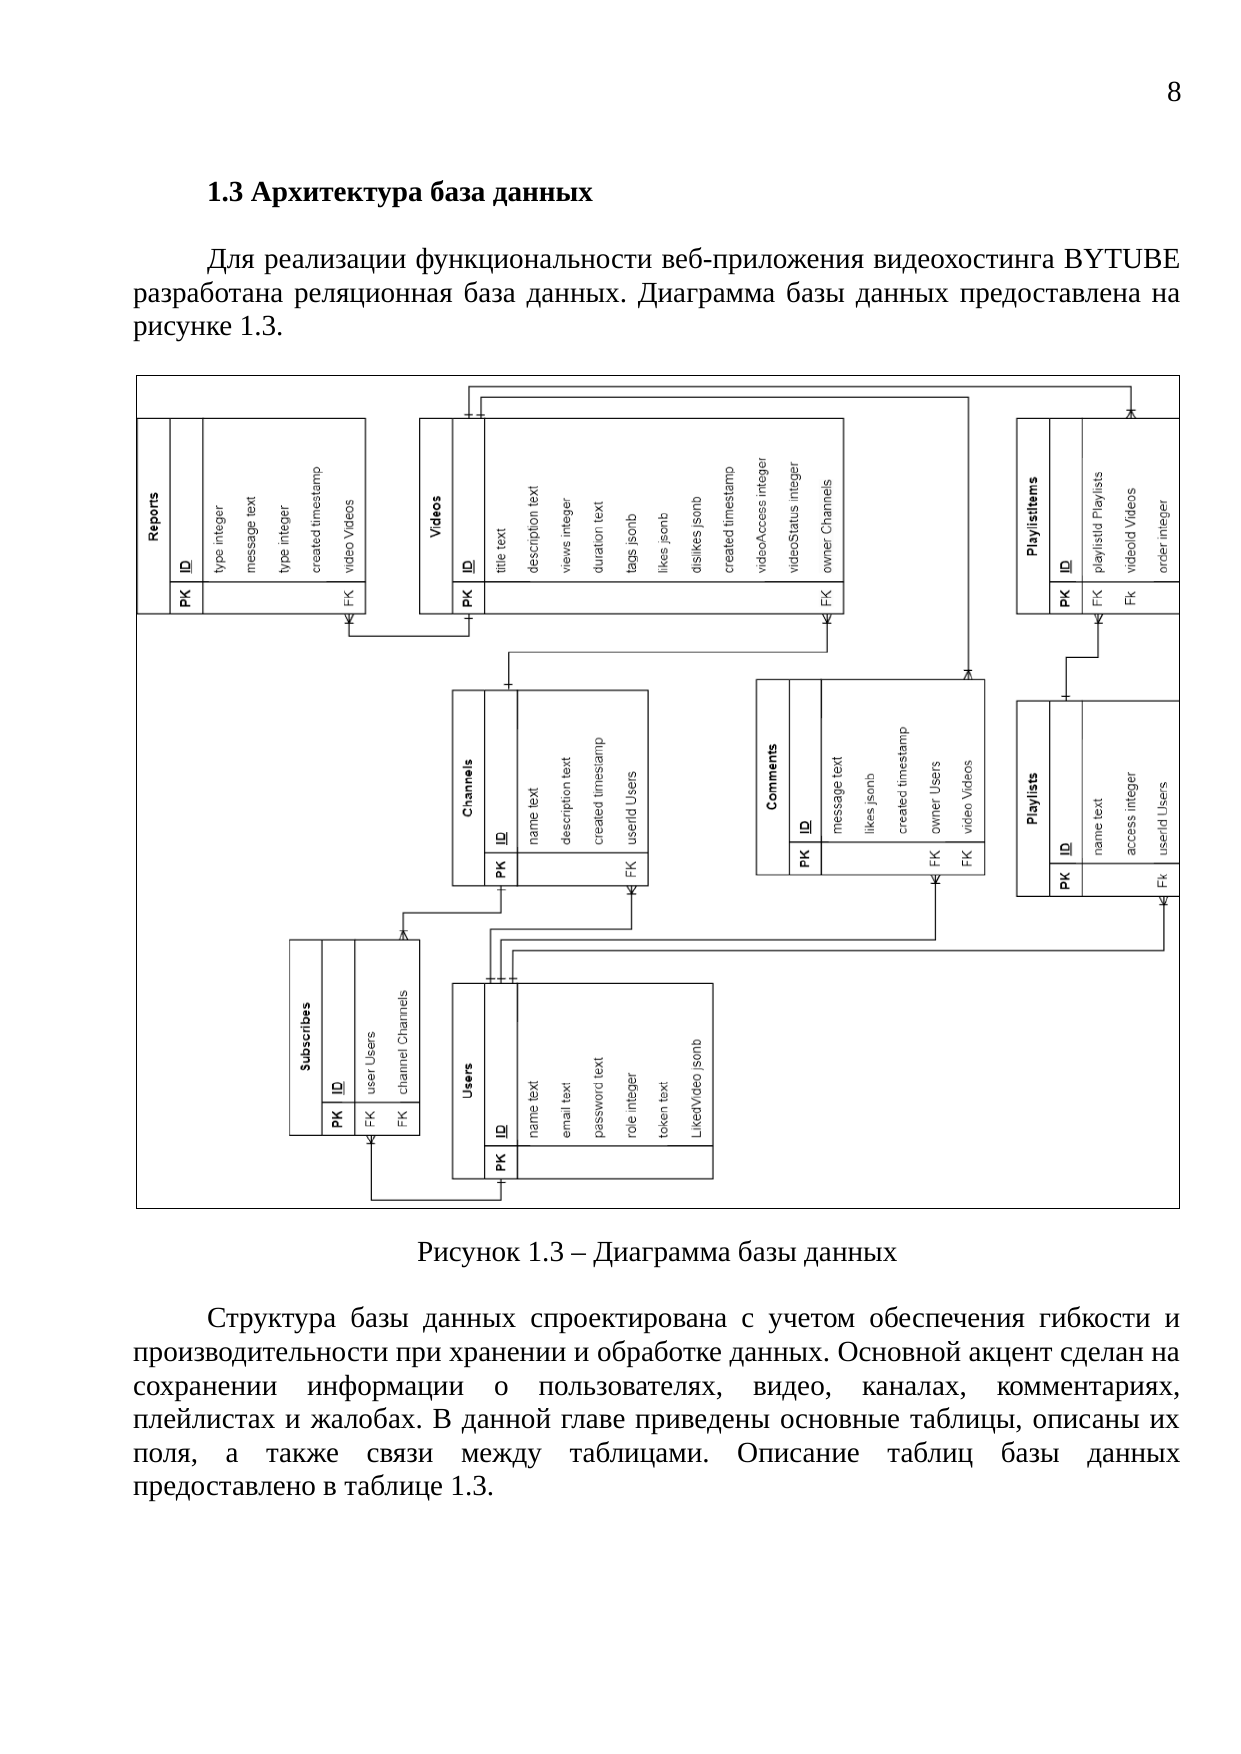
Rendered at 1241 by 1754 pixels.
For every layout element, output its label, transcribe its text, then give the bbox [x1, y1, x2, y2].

picture [137, 376, 1179, 1208]
text Для реализации функциональности веб-приложения видеохостинга BYTUBE разработана реляционная база данных. Диаграмма базы данных предоставлена на рисунке 1.3. [133, 241, 1181, 342]
text Рисунок 1.3 – Диаграмма базы данных [133, 1234, 1181, 1267]
subtitle Архитектура база данных [207, 174, 1181, 208]
text Структура базы данных спроектирована с учетом обеспечения гибкости и производительности при хранении и обработке данных. Основной акцент сделан на сохранении информации о пользователях, видео, каналах, комментариях, плейлистах и жалобах. В данной главе приведены основные таблицы, описаны их поля, а также связи между таблицами. Описание таблиц базы данных предоставлено в таблице 1.3. [133, 1301, 1181, 1502]
